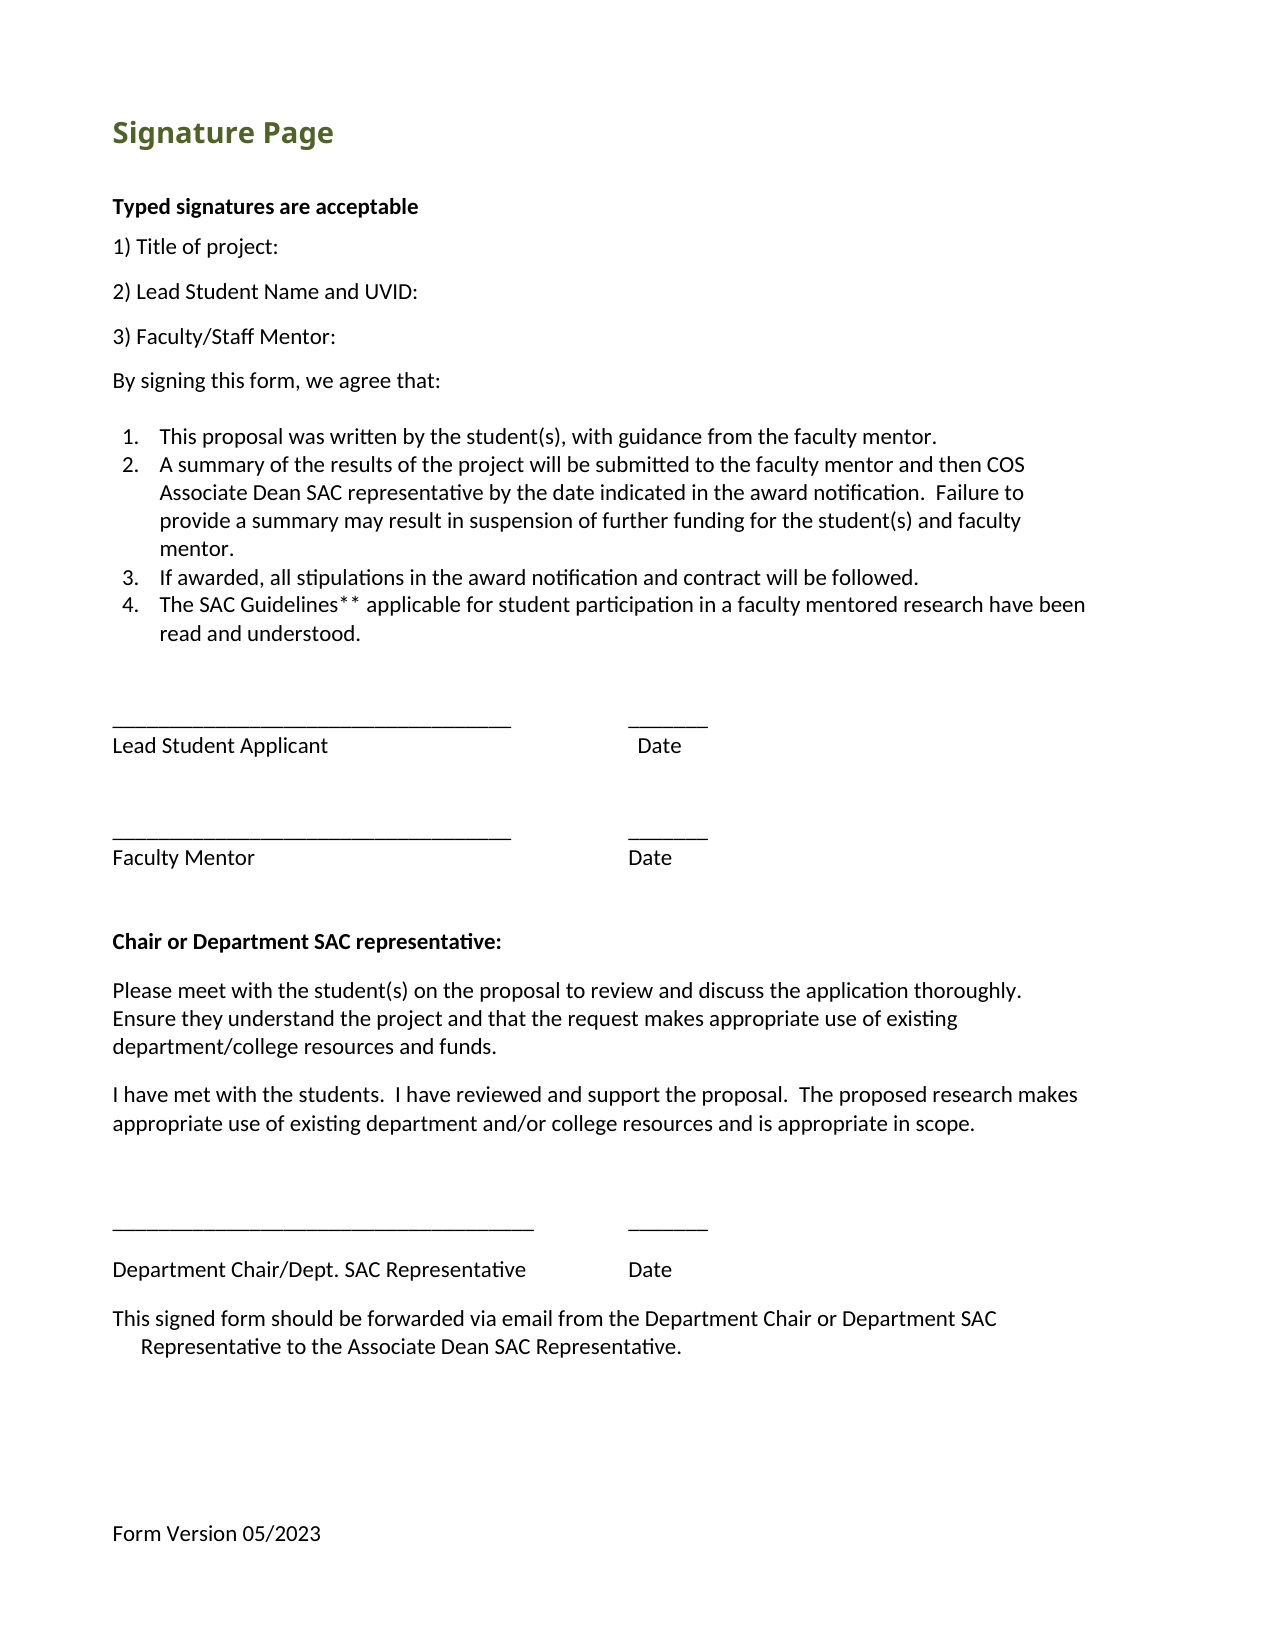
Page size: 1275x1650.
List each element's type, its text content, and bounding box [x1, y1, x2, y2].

list A summary of the results of the project will be submitted to the faculty mentor and then COS Associate Dean SAC representative by the date indicated in the award notification. Failure to provide a summary may result in suspension of further funding for the student(s) and faculty mentor. [122, 451, 1087, 563]
text ___________________________________ _______ [112, 703, 1087, 731]
text 3) Faculty/Staff Mentor: [112, 322, 1162, 350]
text By signing this form, we agree that: [112, 366, 1087, 394]
text Please meet with the student(s) on the proposal to review and discuss the application thoroughly. Ensure they understand the project and that the request makes appropriate use of existing department/college resources and funds. [112, 976, 1087, 1060]
text Signature Page [112, 112, 1087, 152]
text 2) Lead Student Name and UVID: [112, 277, 1162, 305]
text _____________________________________ _______ [112, 1206, 1087, 1234]
text This signed form should be forwarded via email from the Department Chair or Department SAC Representative to the Associate Dean SAC Representative. [112, 1304, 1087, 1360]
text 1) Title of project: [112, 232, 1162, 260]
list This proposal was written by the student(s), with guidance from the faculty mentor. [122, 422, 1087, 451]
text Chair or Department SAC representative: [112, 927, 1087, 955]
text ___________________________________ _______ [112, 815, 1087, 843]
list The SAC Guidelines** applicable for student participation in a faculty mentored research have been read and understood. [122, 591, 1087, 647]
list If awarded, all stipulations in the award notification and contract will be followed. [122, 563, 1087, 591]
text Lead Student Applicant Date [112, 731, 1087, 759]
text Typed signatures are acceptable [112, 192, 1087, 220]
text Faculty Mentor Date [112, 843, 1087, 871]
text Department Chair/Dept. SAC Representative Date [112, 1255, 1087, 1283]
text I have met with the students. I have reviewed and support the proposal. The proposed research makes appropriate use of existing department and/or college resources and is appropriate in scope. [112, 1081, 1087, 1137]
